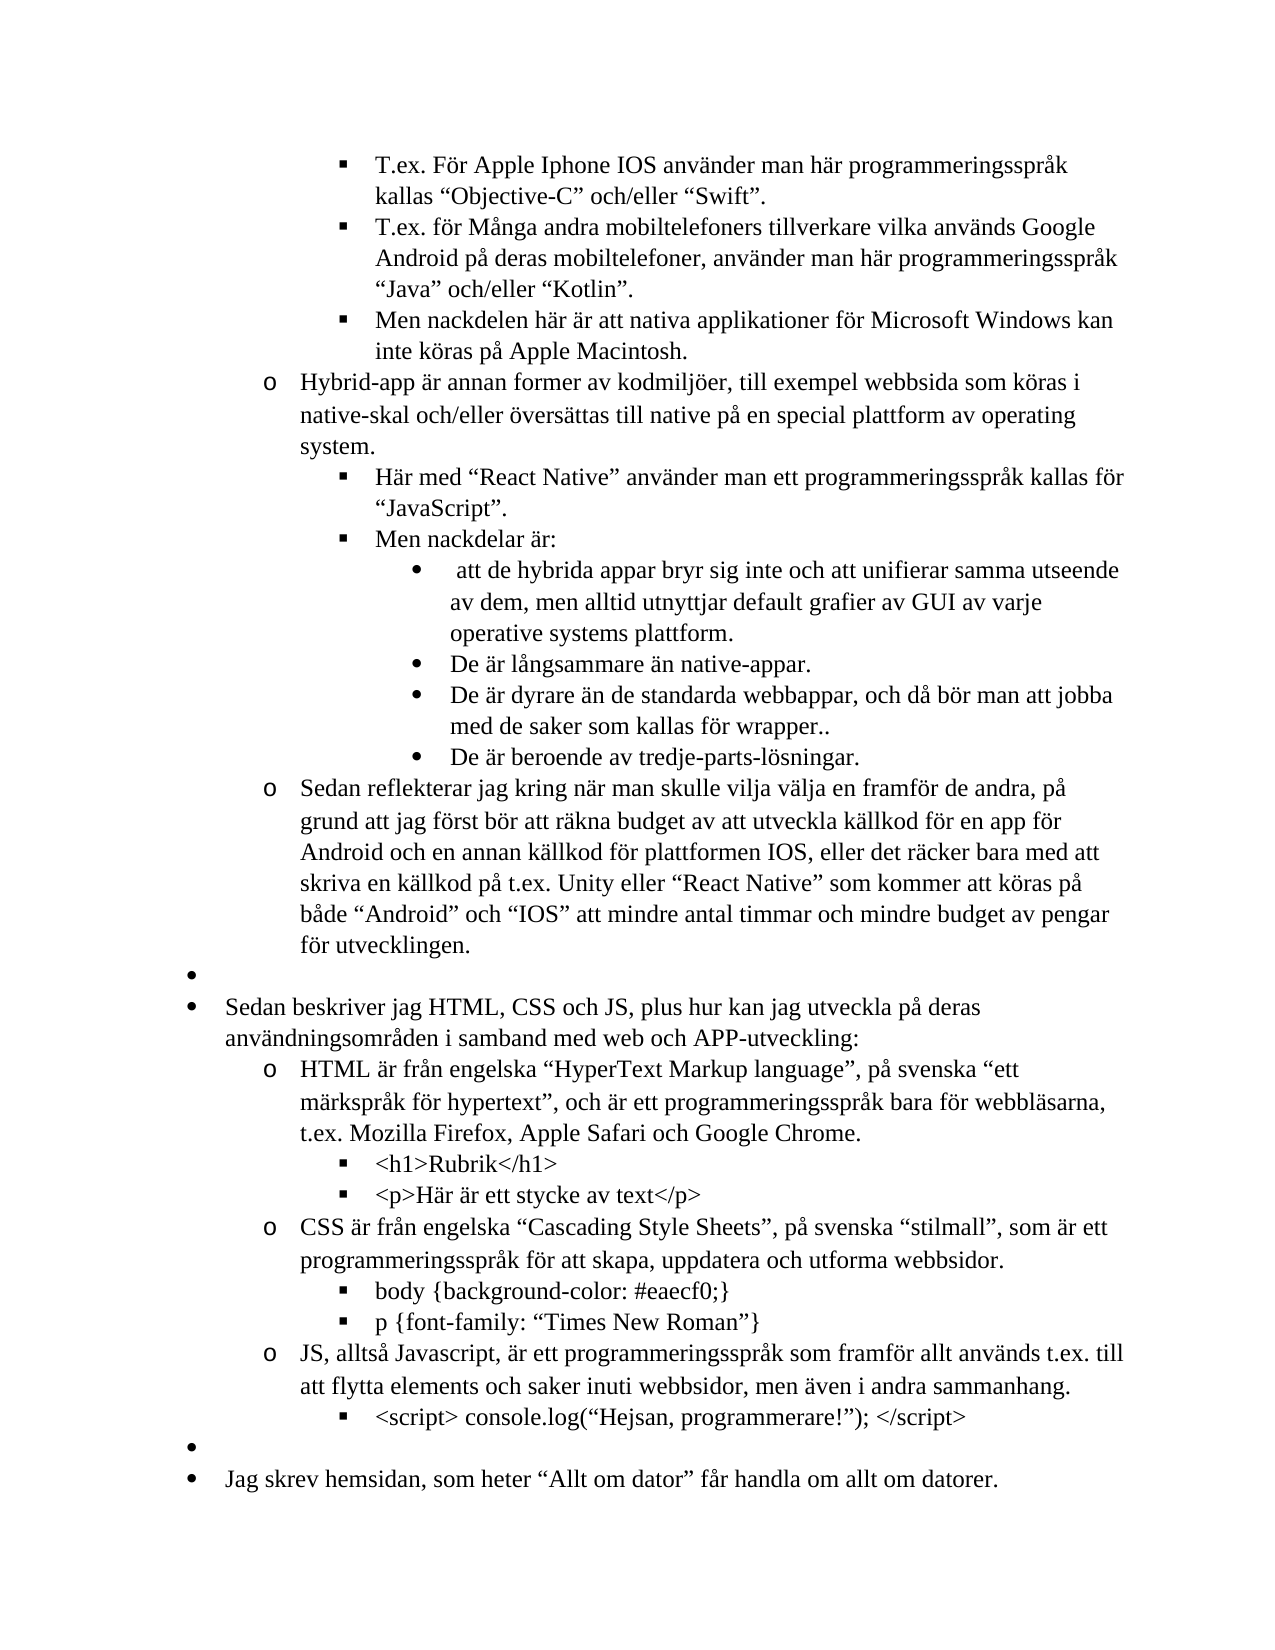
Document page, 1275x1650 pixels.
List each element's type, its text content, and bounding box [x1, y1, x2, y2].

list De är beroende av tredje-parts-lösningar. [412, 742, 1125, 771]
list De är dyrare än de standarda webbappar, och då bör man att jobba med de saker som kallas för wrapper.. [412, 680, 1125, 739]
list Hybrid-app är annan former av kodmiljöer, till exempel webbsida som köras i native-skal och/eller översättas till native på en special plattform av operating system. [262, 367, 1125, 460]
list <p>Här är ett stycke av text</p> [337, 1181, 1125, 1209]
list JS, alltså Javascript, är ett programmeringsspråk som framför allt används t.ex. till att flytta elements och saker inuti webbsidor, men även i andra sammanhang. [262, 1338, 1125, 1400]
list <script> console.log(“Hejsan, programmerare!”); </script> [337, 1402, 1125, 1431]
list Men nackdelar är: [337, 524, 1125, 553]
list Sedan reflekterar jag kring när man skulle vilja välja en framför de andra, på grund att jag först bör att räkna budget av att utveckla källkod för en app för Android och en annan källkod för plattformen IOS, eller det räcker bara med att skriva en källkod på t.ex. Unity eller “React Native” som kommer att köras på både “Android” och “IOS” att mindre antal timmar och mindre budget av pengar för utvecklingen. [262, 773, 1125, 959]
list Sedan beskriver jag HTML, CSS och JS, plus hur kan jag utveckla på deras användningsområden i samband med web och APP-utveckling: [187, 992, 1125, 1052]
list p {font-family: “Times New Roman”} [337, 1307, 1125, 1336]
list Jag skrev hemsidan, som heter “Allt om dator” får handla om allt om datorer. [187, 1464, 1125, 1493]
list CSS är från engelska “Cascading Style Sheets”, på svenska “stilmall”, som är ett programmeringsspråk för att skapa, uppdatera och utforma webbsidor. [262, 1212, 1125, 1273]
list De är långsammare än native-appar. [412, 649, 1125, 677]
list T.ex. För Apple Iphone IOS använder man här programmeringsspråk kallas “Objective-C” och/eller “Swift”. [337, 150, 1125, 210]
list T.ex. för Många andra mobiltelefoners tillverkare vilka används Google Android på deras mobiltelefoner, använder man här programmeringsspråk “Java” och/eller “Kotlin”. [337, 212, 1125, 303]
list body {background-color: #eaecf0;} [337, 1276, 1125, 1304]
list HTML är från engelska “HyperText Markup language”, på svenska “ett märkspråk för hypertext”, och är ett programmeringsspråk bara för webbläsarna, t.ex. Mozilla Firefox, Apple Safari och Google Chrome. [262, 1054, 1125, 1147]
list Här med “React Native” använder man ett programmeringsspråk kallas för “JavaScript”. [337, 462, 1125, 522]
list att de hybrida appar bryr sig inte och att unifierar samma utseende av dem, men alltid utnyttjar default grafier av GUI av varje operative systems plattform. [412, 556, 1125, 646]
list Men nackdelen här är att nativa applikationer för Microsoft Windows kan inte köras på Apple Macintosh. [337, 305, 1125, 365]
list <h1>Rubrik</h1> [337, 1149, 1125, 1178]
